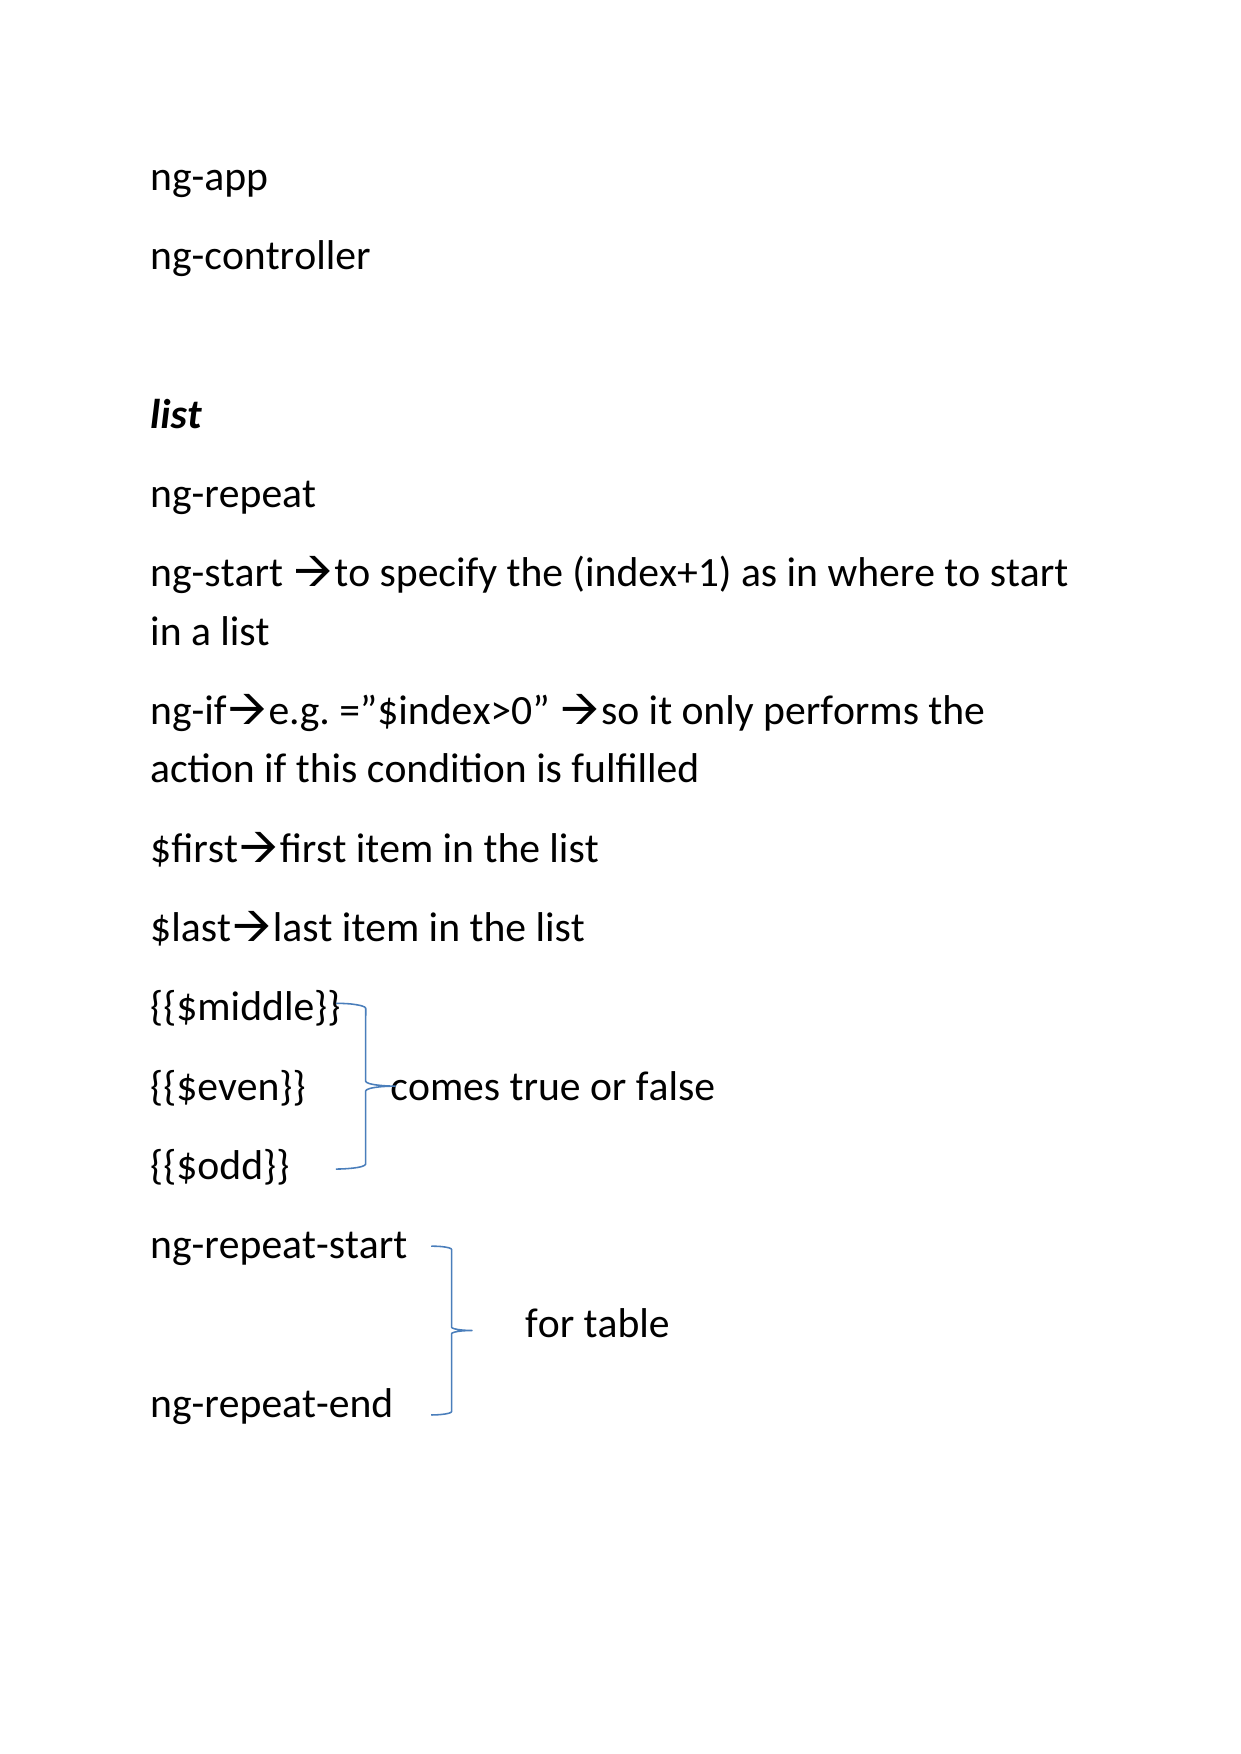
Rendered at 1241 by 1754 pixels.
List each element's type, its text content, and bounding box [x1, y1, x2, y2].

text for table [453, 1297, 1090, 1348]
text {{$odd}} [150, 1139, 1090, 1190]
text ng-repeat-end [150, 1377, 1090, 1427]
text ng-app [150, 150, 1090, 201]
text ng-repeat [150, 467, 1090, 518]
text ng-repeat-start [150, 1218, 1090, 1269]
text $firstfirst item in the list [150, 822, 1090, 873]
text {{$middle}} [150, 980, 1090, 1031]
text for table [150, 1297, 456, 1348]
text ng-controller [150, 229, 1090, 280]
text ng-start to specify the (index+1) as in where to start in a list [150, 546, 1090, 656]
text {{$even}} comes true or false [367, 1059, 1090, 1110]
text list [150, 388, 1090, 439]
text ng-ife.g. =”$index>0” so it only performs the action if this condition is fulfilled [150, 684, 1090, 793]
text $lastlast item in the list [150, 901, 1090, 952]
text {{$even}} comes true or false [150, 1059, 372, 1110]
